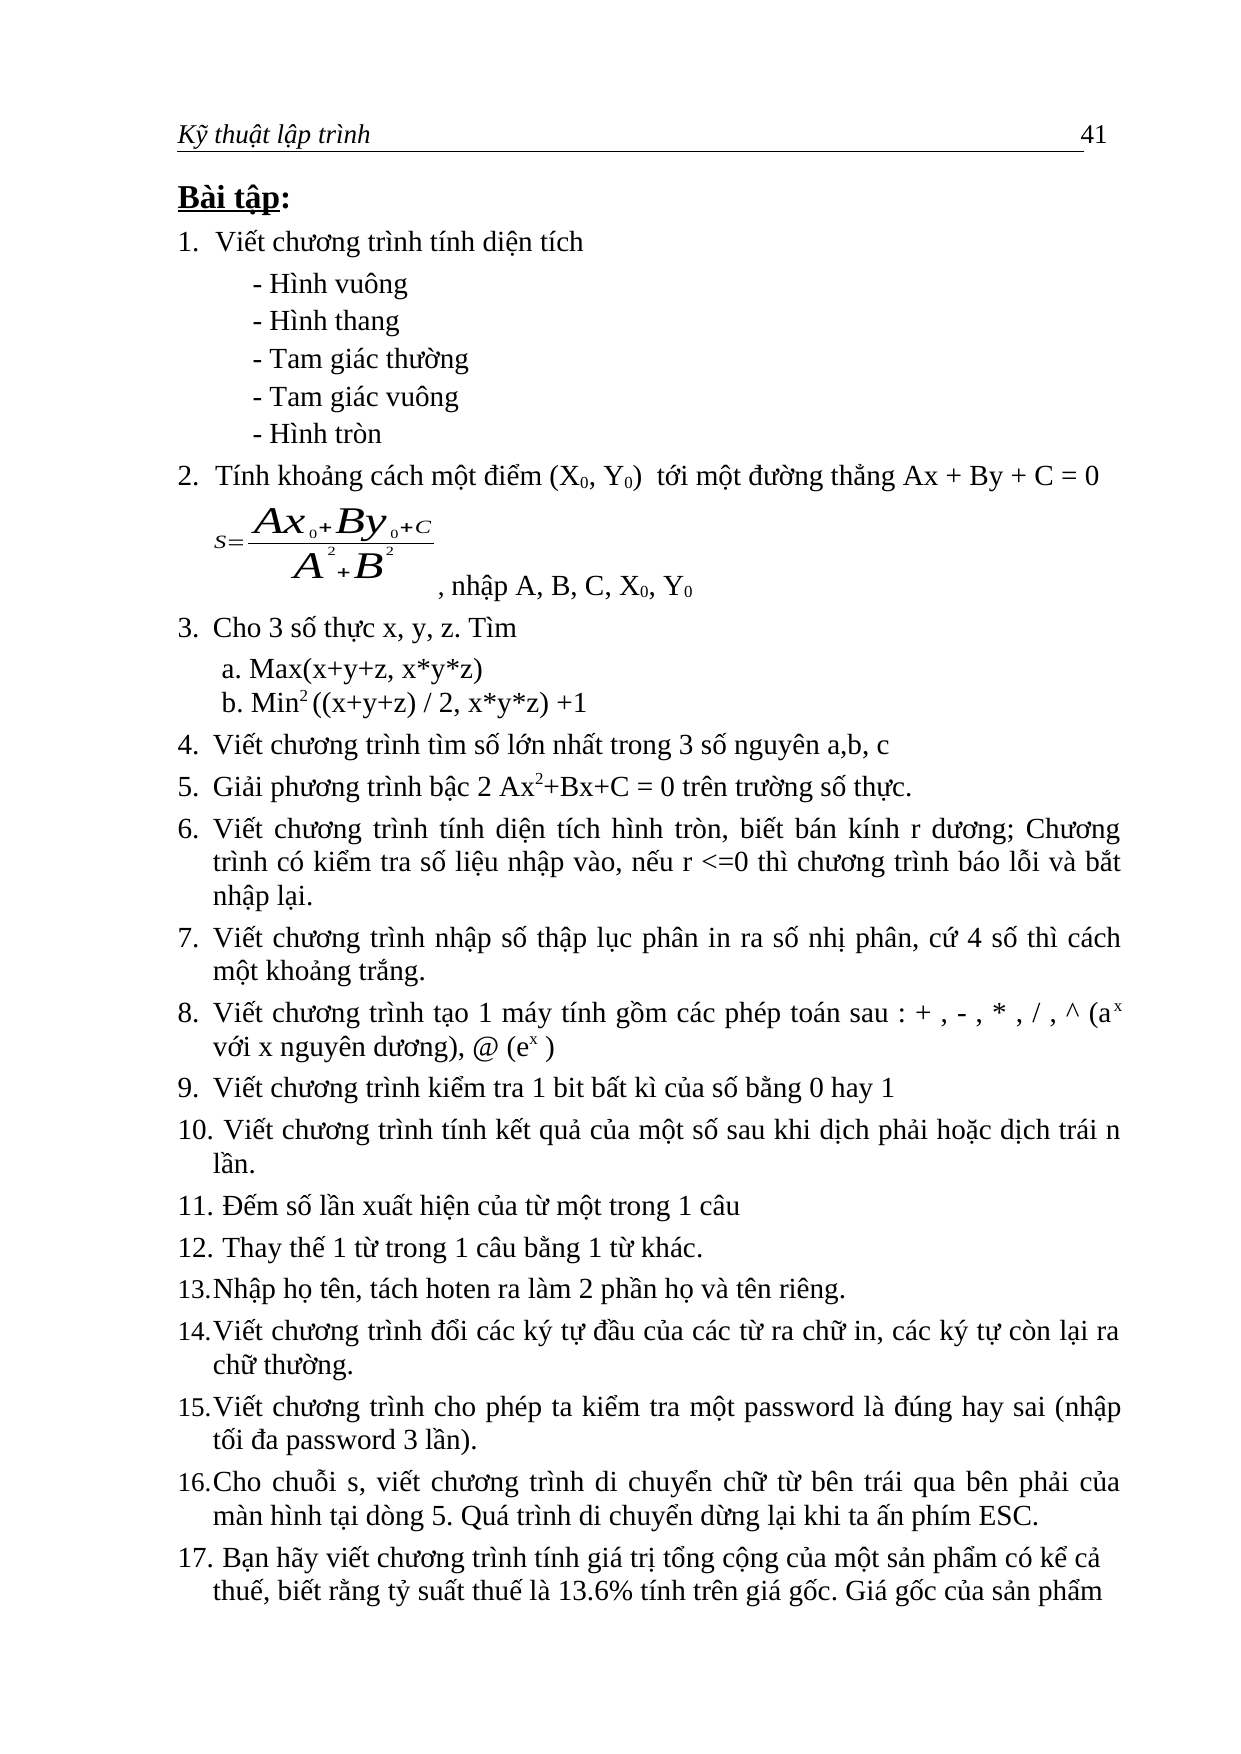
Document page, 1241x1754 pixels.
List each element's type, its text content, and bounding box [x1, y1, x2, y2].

list Viết chương trình nhập số thập lục phân in ra số nhị phân, cứ 4 số thì cách một khoảng trắng. [177, 920, 1122, 987]
list Viết chương trình tính diện tích hình tròn, biết bán kính r dương; Chương trình có kiểm tra số liệu nhập vào, nếu r <=0 thì chương trình báo lỗi và bắt nhập lại. [177, 811, 1122, 911]
text - Hình vuông [177, 266, 1122, 299]
text , nhập A, B, C, X0, Y0 [177, 500, 1122, 601]
list Giải phương trình bậc 2 Ax2+Bx+C = 0 trên trường số thực. [177, 769, 1122, 802]
list Viết chương trình tính diện tích [177, 224, 1122, 257]
list Cho 3 số thực x, y, z. Tìm [177, 610, 1122, 643]
list Viết chương trình đổi các ký tự đầu của các từ ra chữ in, các ký tự còn lại ra chữ thường. [177, 1313, 1122, 1381]
list Viết chương trình cho phép ta kiểm tra một password là đúng hay sai (nhập tối đa password 3 lần). [177, 1389, 1122, 1456]
text - Hình thang [177, 303, 1122, 337]
list Đếm số lần xuất hiện của từ một trong 1 câu [177, 1188, 1122, 1221]
list Tính khoảng cách một điểm (X0, Y0) tới một đường thẳng Ax + By + C = 0 [177, 458, 1122, 492]
text - Tam giác vuông [177, 379, 1122, 412]
list Viết chương trình tạo 1 máy tính gồm các phép toán sau : + , - , * , / , ^ (ax với x nguyên dương), @ (ex ) [177, 995, 1122, 1062]
list Viết chương trình kiểm tra 1 bit bất kì của số bằng 0 hay 1 [177, 1071, 1122, 1104]
text - Tam giác thường [177, 341, 1122, 375]
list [177, 1540, 1122, 1607]
list Viết chương trình tính kết quả của một số sau khi dịch phải hoặc dịch trái n lần. [177, 1112, 1122, 1179]
text - Hình tròn [177, 417, 1122, 450]
list Viết chương trình tìm số lớn nhất trong 3 số nguyên a,b, c [177, 727, 1122, 761]
list Thay thế 1 từ trong 1 câu bằng 1 từ khác. [177, 1230, 1122, 1263]
text a. Max(x+y+z, x*y*z) b. Min2 ((x+y+z) / 2, x*y*z) +1 [221, 652, 1122, 719]
text Bài tập: [177, 177, 1122, 216]
list Cho chuỗi s, viết chương trình di chuyển chữ từ bên trái qua bên phải của màn hình tại dòng 5. Quá trình di chuyển dừng lại khi ta ấn phím ESC. [177, 1464, 1122, 1531]
list Nhập họ tên, tách hoten ra làm 2 phần họ và tên riêng. [177, 1272, 1122, 1305]
